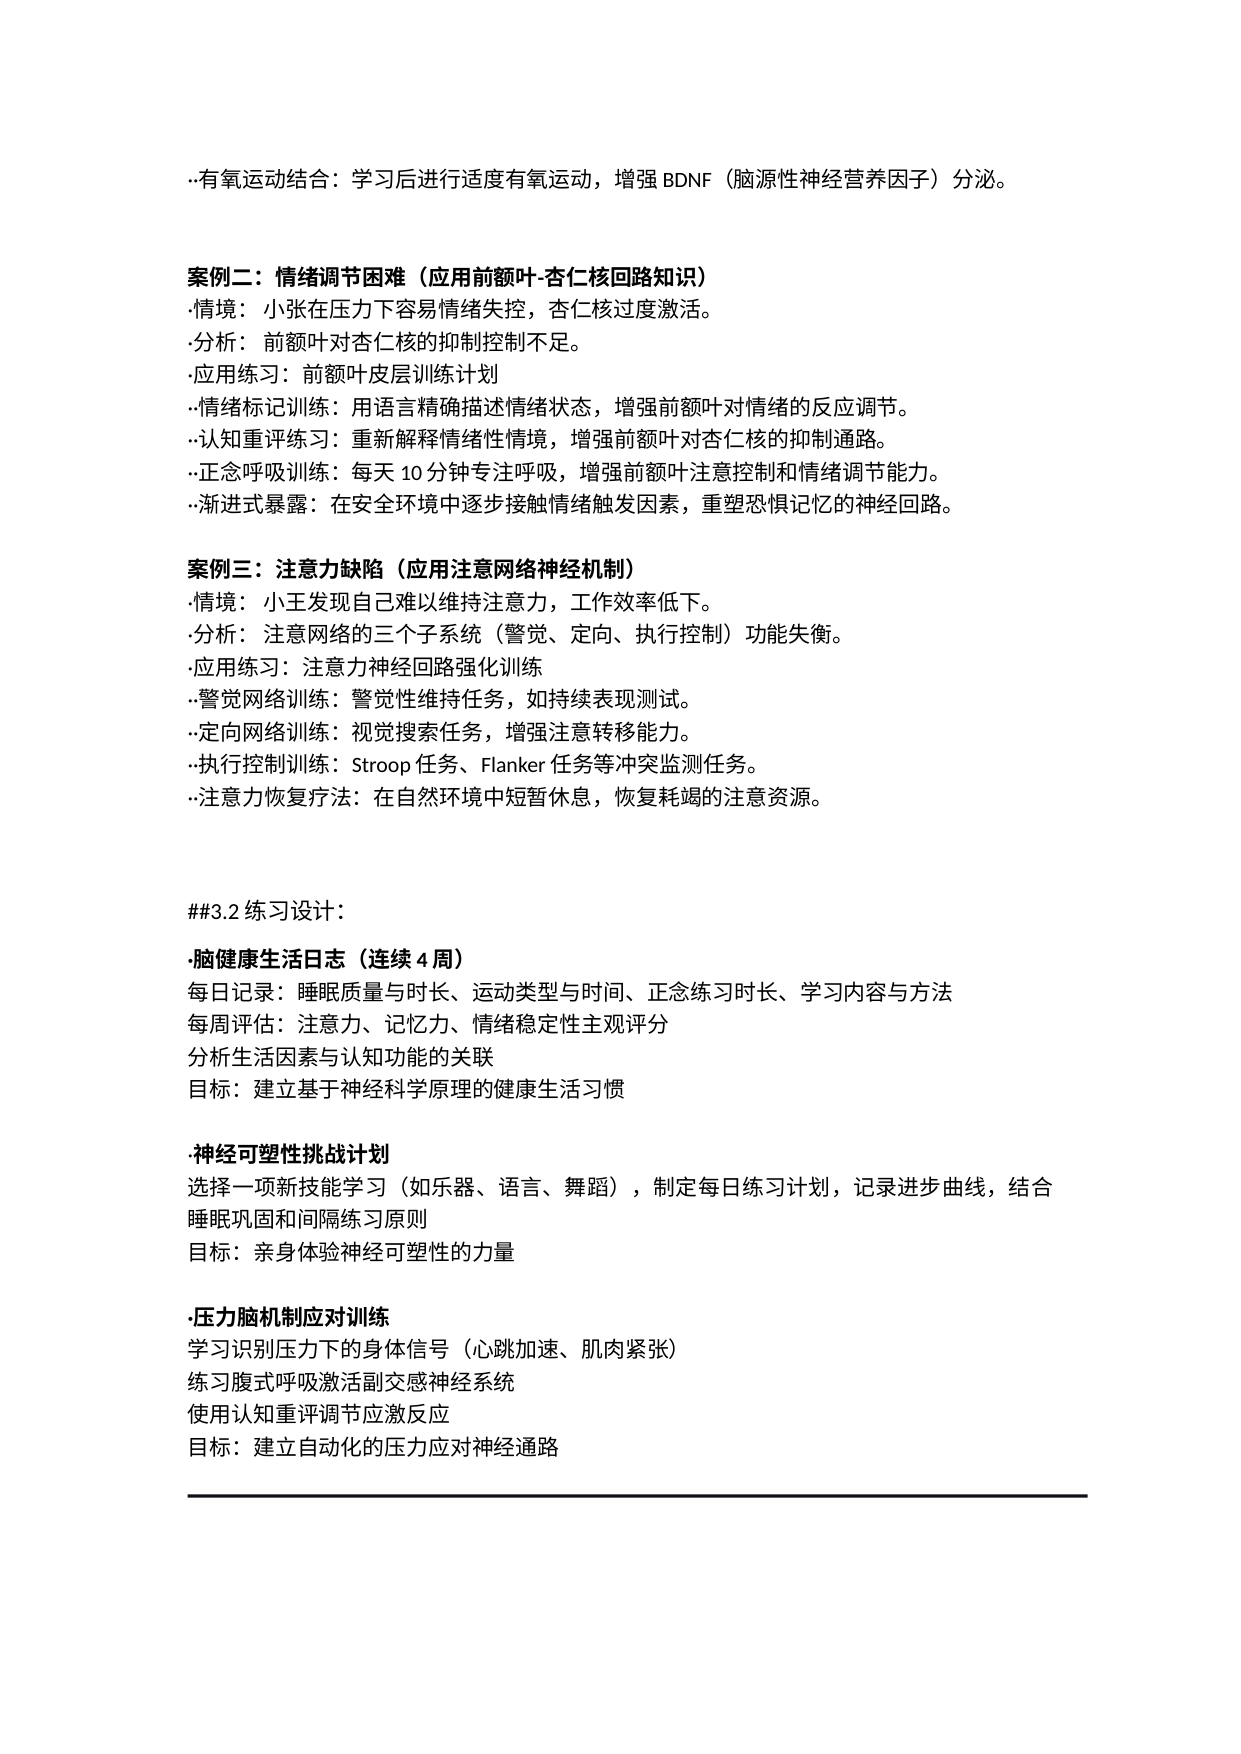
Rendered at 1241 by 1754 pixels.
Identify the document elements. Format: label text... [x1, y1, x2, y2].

text 案例二：情绪调节困难（应用前额叶-杏仁核回路知识） [187, 259, 1053, 292]
text 目标：亲身体验神经可塑性的力量 [187, 1234, 1053, 1267]
text 每日记录：睡眠质量与时长、运动类型与时间、正念练习时长、学习内容与方法 [187, 974, 1053, 1007]
text 使用认知重评调节应激反应 [187, 1397, 1053, 1429]
text 分析生活因素与认知功能的关联 [187, 1039, 1053, 1072]
text ··有氧运动结合：学习后进行适度有氧运动，增强BDNF（脑源性神经营养因子）分泌。 [187, 162, 1053, 194]
text ·分析： 注意网络的三个子系统（警觉、定向、执行控制）功能失衡。 [187, 617, 1053, 649]
text ·压力脑机制应对训练 [187, 1299, 1053, 1332]
text ··正念呼吸训练：每天10分钟专注呼吸，增强前额叶注意控制和情绪调节能力。 [187, 454, 1053, 487]
text ·分析： 前额叶对杏仁核的抑制控制不足。 [187, 324, 1053, 357]
text ·应用练习：前额叶皮层训练计划 [187, 357, 1053, 389]
text ··情绪标记训练：用语言精确描述情绪状态，增强前额叶对情绪的反应调节。 [187, 389, 1053, 422]
text ··执行控制训练：Stroop任务、Flanker任务等冲突监测任务。 [187, 747, 1053, 779]
text ·脑健康生活日志（连续4周） [187, 942, 1053, 974]
text 案例三：注意力缺陷（应用注意网络神经机制） [187, 552, 1053, 584]
text 选择一项新技能学习（如乐器、语言、舞蹈），制定每日练习计划，记录进步曲线，结合睡眠巩固和间隔练习原则 [187, 1169, 1053, 1234]
text ··渐进式暴露：在安全环境中逐步接触情绪触发因素，重塑恐惧记忆的神经回路。 [187, 487, 1053, 519]
text ··认知重评练习：重新解释情绪性情境，增强前额叶对杏仁核的抑制通路。 [187, 422, 1053, 454]
text 练习腹式呼吸激活副交感神经系统 [187, 1364, 1053, 1397]
text ·应用练习：注意力神经回路强化训练 [187, 649, 1053, 682]
text ·情境： 小张在压力下容易情绪失控，杏仁核过度激活。 [187, 292, 1053, 324]
text ··定向网络训练：视觉搜索任务，增强注意转移能力。 [187, 714, 1053, 747]
text ·神经可塑性挑战计划 [187, 1137, 1053, 1169]
text ·情境： 小王发现自己难以维持注意力，工作效率低下。 [187, 584, 1053, 617]
text ··警觉网络训练：警觉性维持任务，如持续表现测试。 [187, 682, 1053, 714]
text ··注意力恢复疗法：在自然环境中短暂休息，恢复耗竭的注意资源。 [187, 779, 1053, 812]
text 学习识别压力下的身体信号（心跳加速、肌肉紧张） [187, 1332, 1053, 1364]
text ##3.2练习设计： [187, 877, 1053, 942]
text 目标：建立自动化的压力应对神经通路 [187, 1429, 1053, 1462]
text 每周评估：注意力、记忆力、情绪稳定性主观评分 [187, 1007, 1053, 1039]
text 目标：建立基于神经科学原理的健康生活习惯 [187, 1072, 1053, 1104]
